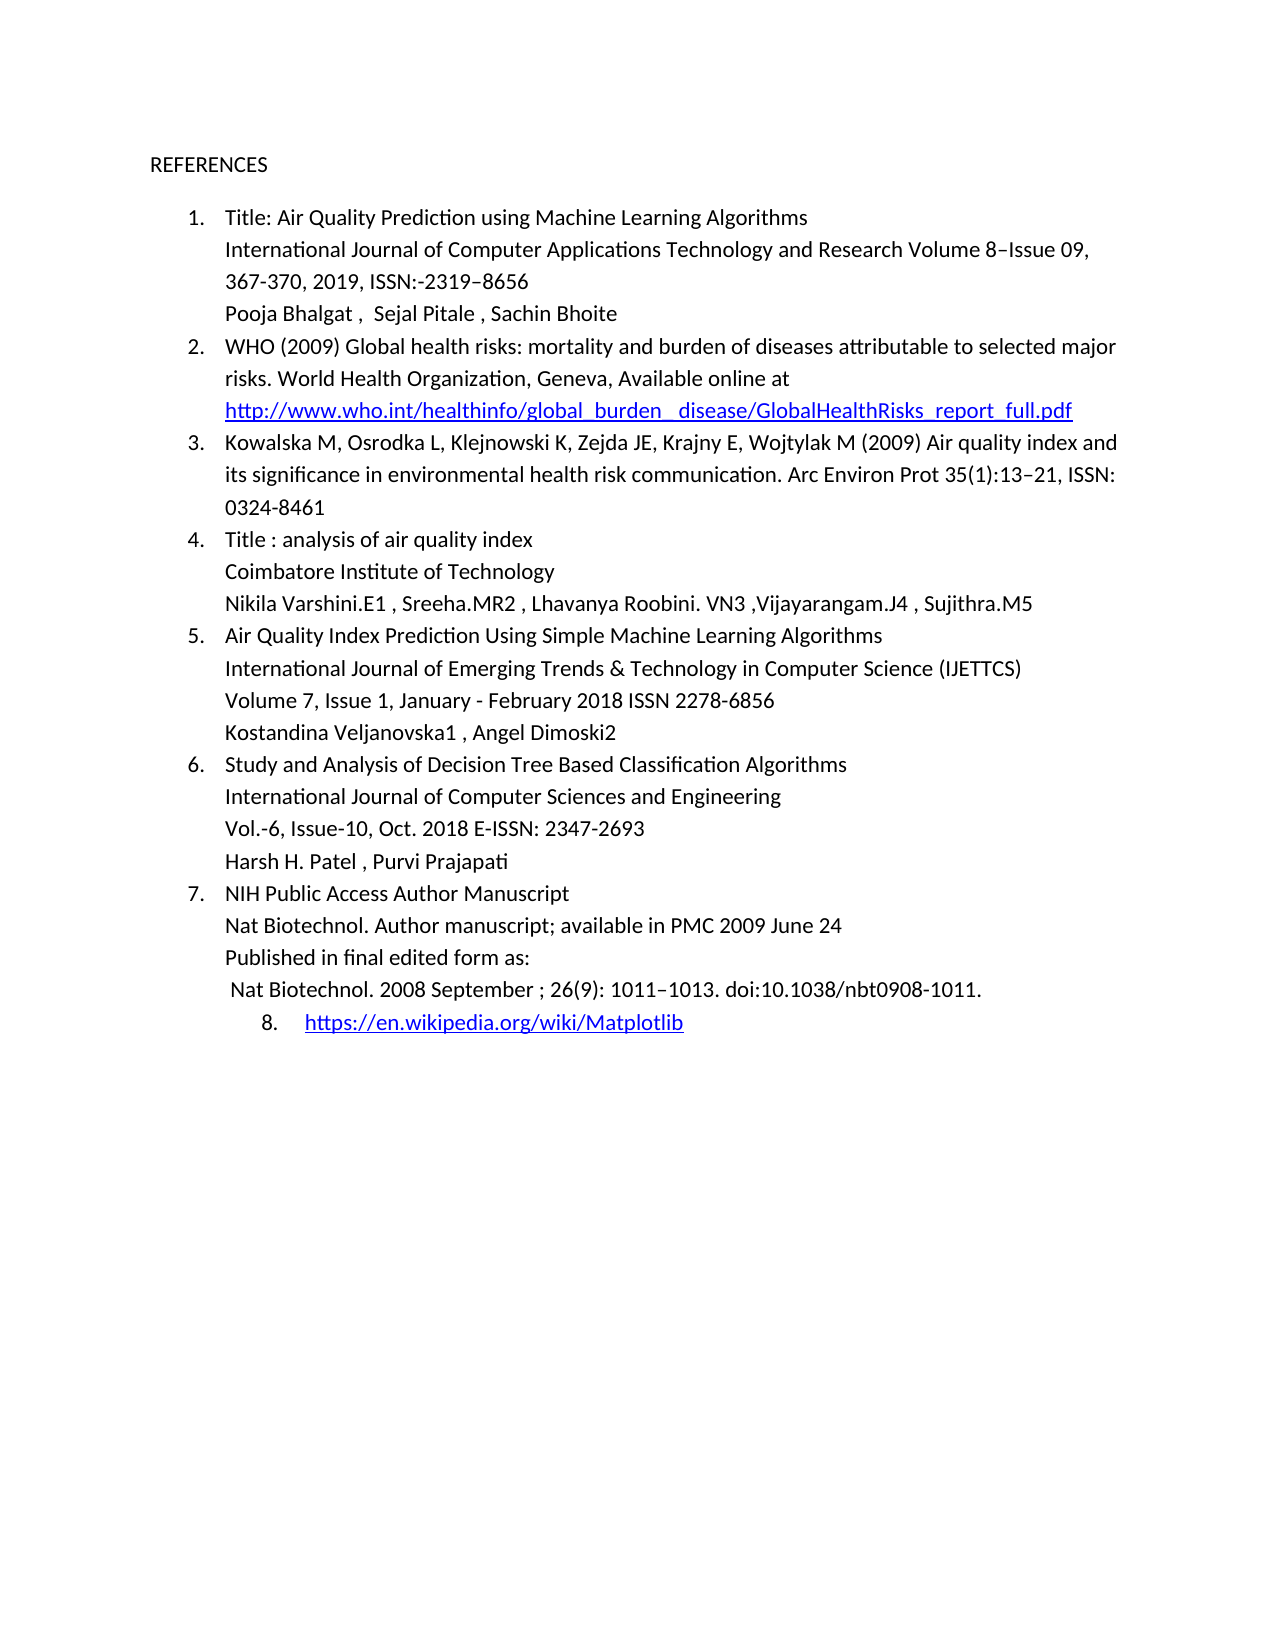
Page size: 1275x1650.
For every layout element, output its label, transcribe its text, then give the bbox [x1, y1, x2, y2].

list Title : analysis of air quality index [187, 525, 1125, 553]
list 8. https://en.wikipedia.org/wiki/Matplotlib [225, 1008, 1125, 1036]
list Volume 7, Issue 1, January - February 2018 ISSN 2278-6856 [225, 686, 1125, 714]
list Nat Biotechnol. Author manuscript; available in PMC 2009 June 24 [225, 911, 1125, 939]
list Published in final edited form as: [225, 943, 1125, 971]
list Nat Biotechnol. 2008 September ; 26(9): 1011–1013. doi:10.1038/nbt0908-1011. [225, 976, 1125, 1003]
list Harsh H. Patel , Purvi Prajapati [225, 847, 1125, 875]
list NIH Public Access Author Manuscript [187, 879, 1125, 907]
list International Journal of Emerging Trends & Technology in Computer Science (IJETTCS) [225, 654, 1125, 682]
list Coimbatore Institute of Technology [225, 557, 1125, 585]
text REFERENCES [150, 150, 1125, 178]
list Air Quality Index Prediction Using Simple Machine Learning Algorithms [187, 621, 1125, 649]
list Title: Air Quality Prediction using Machine Learning Algorithms [187, 203, 1125, 231]
list Study and Analysis of Decision Tree Based Classification Algorithms [187, 750, 1125, 778]
list WHO (2009) Global health risks: mortality and burden of diseases attributable to selected major risks. World Health Organization, Geneva, Available online at http://www.who.int/healthinfo/global_burden_ disease/GlobalHealthRisks_report_full.pdf [187, 332, 1125, 424]
list International Journal of Computer Sciences and Engineering [225, 782, 1125, 810]
list Kostandina Veljanovska1 , Angel Dimoski2 [225, 718, 1125, 746]
list International Journal of Computer Applications Technology and Research Volume 8–Issue 09, 367-370, 2019, ISSN:-2319–8656 [225, 235, 1125, 295]
list Pooja Bhalgat , Sejal Pitale , Sachin Bhoite [225, 299, 1125, 328]
list Vol.-6, Issue-10, Oct. 2018 E-ISSN: 2347-2693 [225, 814, 1125, 843]
list Nikila Varshini.E1 , Sreeha.MR2 , Lhavanya Roobini. VN3 ,Vijayarangam.J4 , Sujithra.M5 [225, 589, 1125, 617]
list Kowalska M, Osrodka L, Klejnowski K, Zejda JE, Krajny E, Wojtylak M (2009) Air quality index and its significance in environmental health risk communication. Arc Environ Prot 35(1):13–21, ISSN: 0324-8461 [187, 428, 1125, 521]
